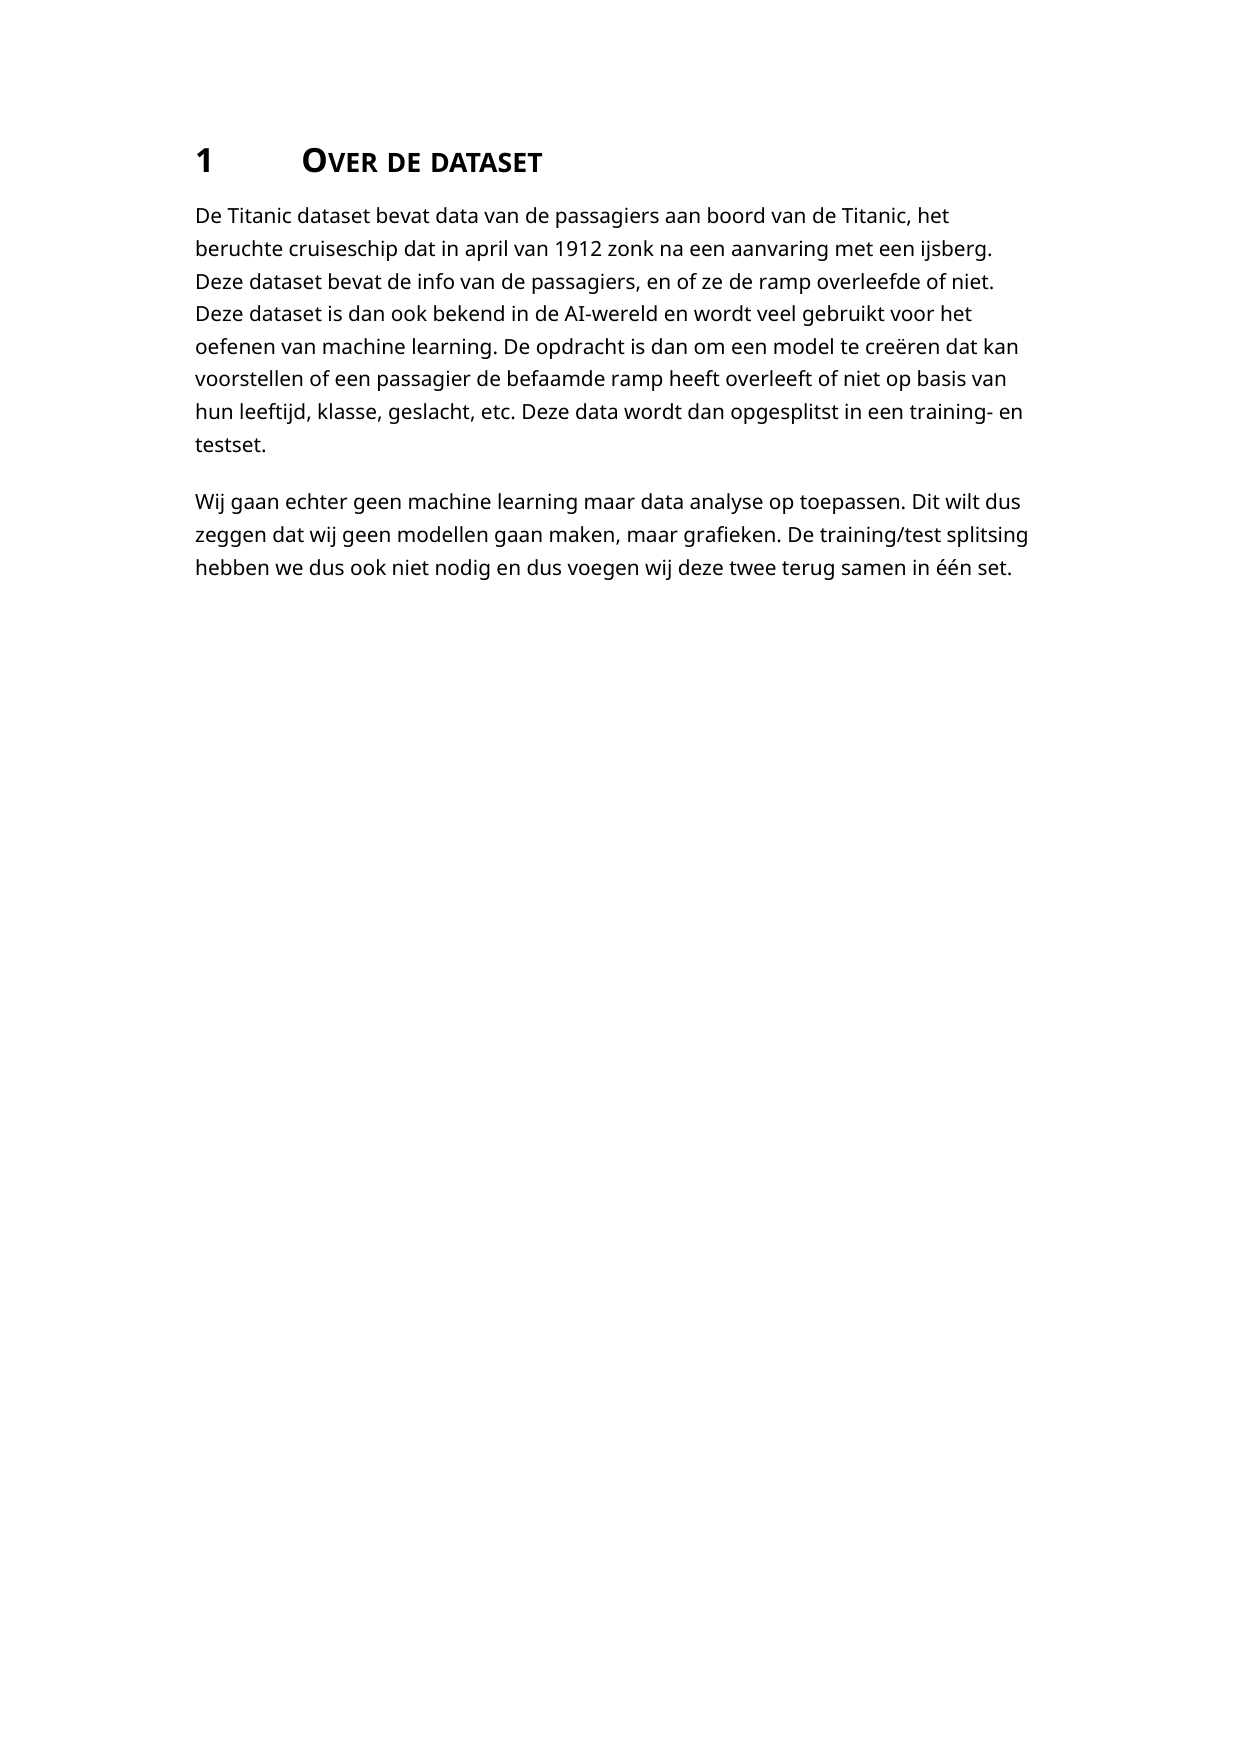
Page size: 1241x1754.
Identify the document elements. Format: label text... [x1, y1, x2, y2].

text Wij gaan echter geen machine learning maar data analyse op toepassen. Dit wilt dus zeggen dat wij geen modellen gaan maken, maar grafieken. De training/test splitsing hebben we dus ook niet nodig en dus voegen wij deze twee terug samen in één set. [195, 487, 1045, 581]
subtitle Over de dataset [195, 137, 1045, 182]
text De Titanic dataset bevat data van de passagiers aan boord van de Titanic, het beruchte cruiseschip dat in april van 1912 zonk na een aanvaring met een ijsberg. Deze dataset bevat de info van de passagiers, en of ze de ramp overleefde of niet. Deze dataset is dan ook bekend in de AI-wereld en wordt veel gebruikt voor het oefenen van machine learning. De opdracht is dan om een model te creëren dat kan voorstellen of een passagier de befaamde ramp heeft overleeft of niet op basis van hun leeftijd, klasse, geslacht, etc. Deze data wordt dan opgesplitst in een training- en testset. [195, 202, 1045, 458]
